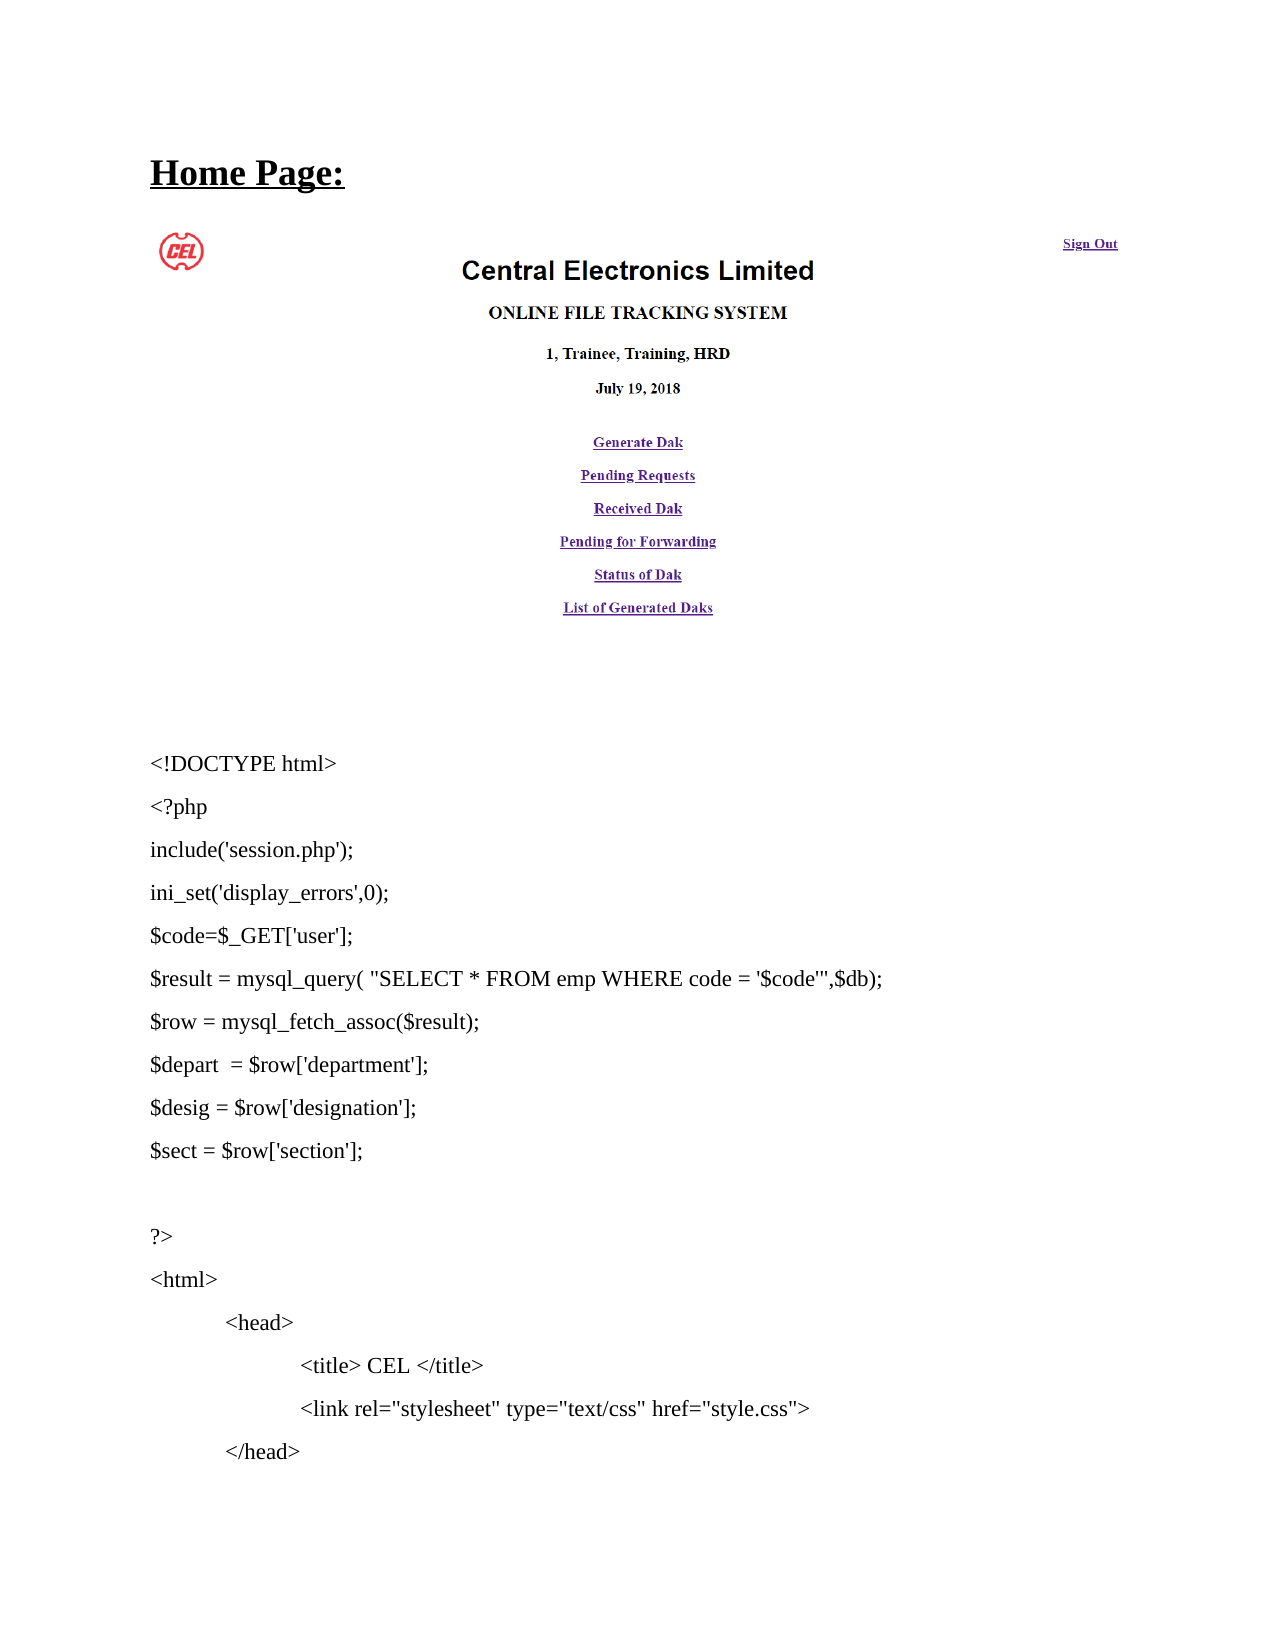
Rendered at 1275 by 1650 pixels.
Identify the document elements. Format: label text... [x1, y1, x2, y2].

subtitle Home Page: [150, 150, 1125, 193]
text $code=$_GET['user']; [150, 922, 1125, 948]
text $desig = $row['designation']; [150, 1094, 1125, 1121]
text <!DOCTYPE html> [150, 750, 1125, 776]
text <link rel="stylesheet" type="text/css" href="style.css"> [150, 1395, 1125, 1422]
text ?> [150, 1223, 1125, 1249]
text <html> [150, 1266, 1125, 1293]
text $depart = $row['department']; [150, 1051, 1125, 1077]
text ini_set('display_errors',0); [150, 879, 1125, 905]
text <title> CEL </title> [150, 1352, 1125, 1379]
text $sect = $row['section']; [150, 1137, 1125, 1163]
text <?php [150, 793, 1125, 819]
text <head> [150, 1309, 1125, 1336]
text $result = mysql_query( "SELECT * FROM emp WHERE code = '$code'",$db); [150, 965, 1125, 991]
picture [150, 222, 1125, 674]
text </head> [150, 1438, 1125, 1465]
text $row = mysql_fetch_assoc($result); [150, 1008, 1125, 1034]
text include('session.php'); [150, 836, 1125, 862]
